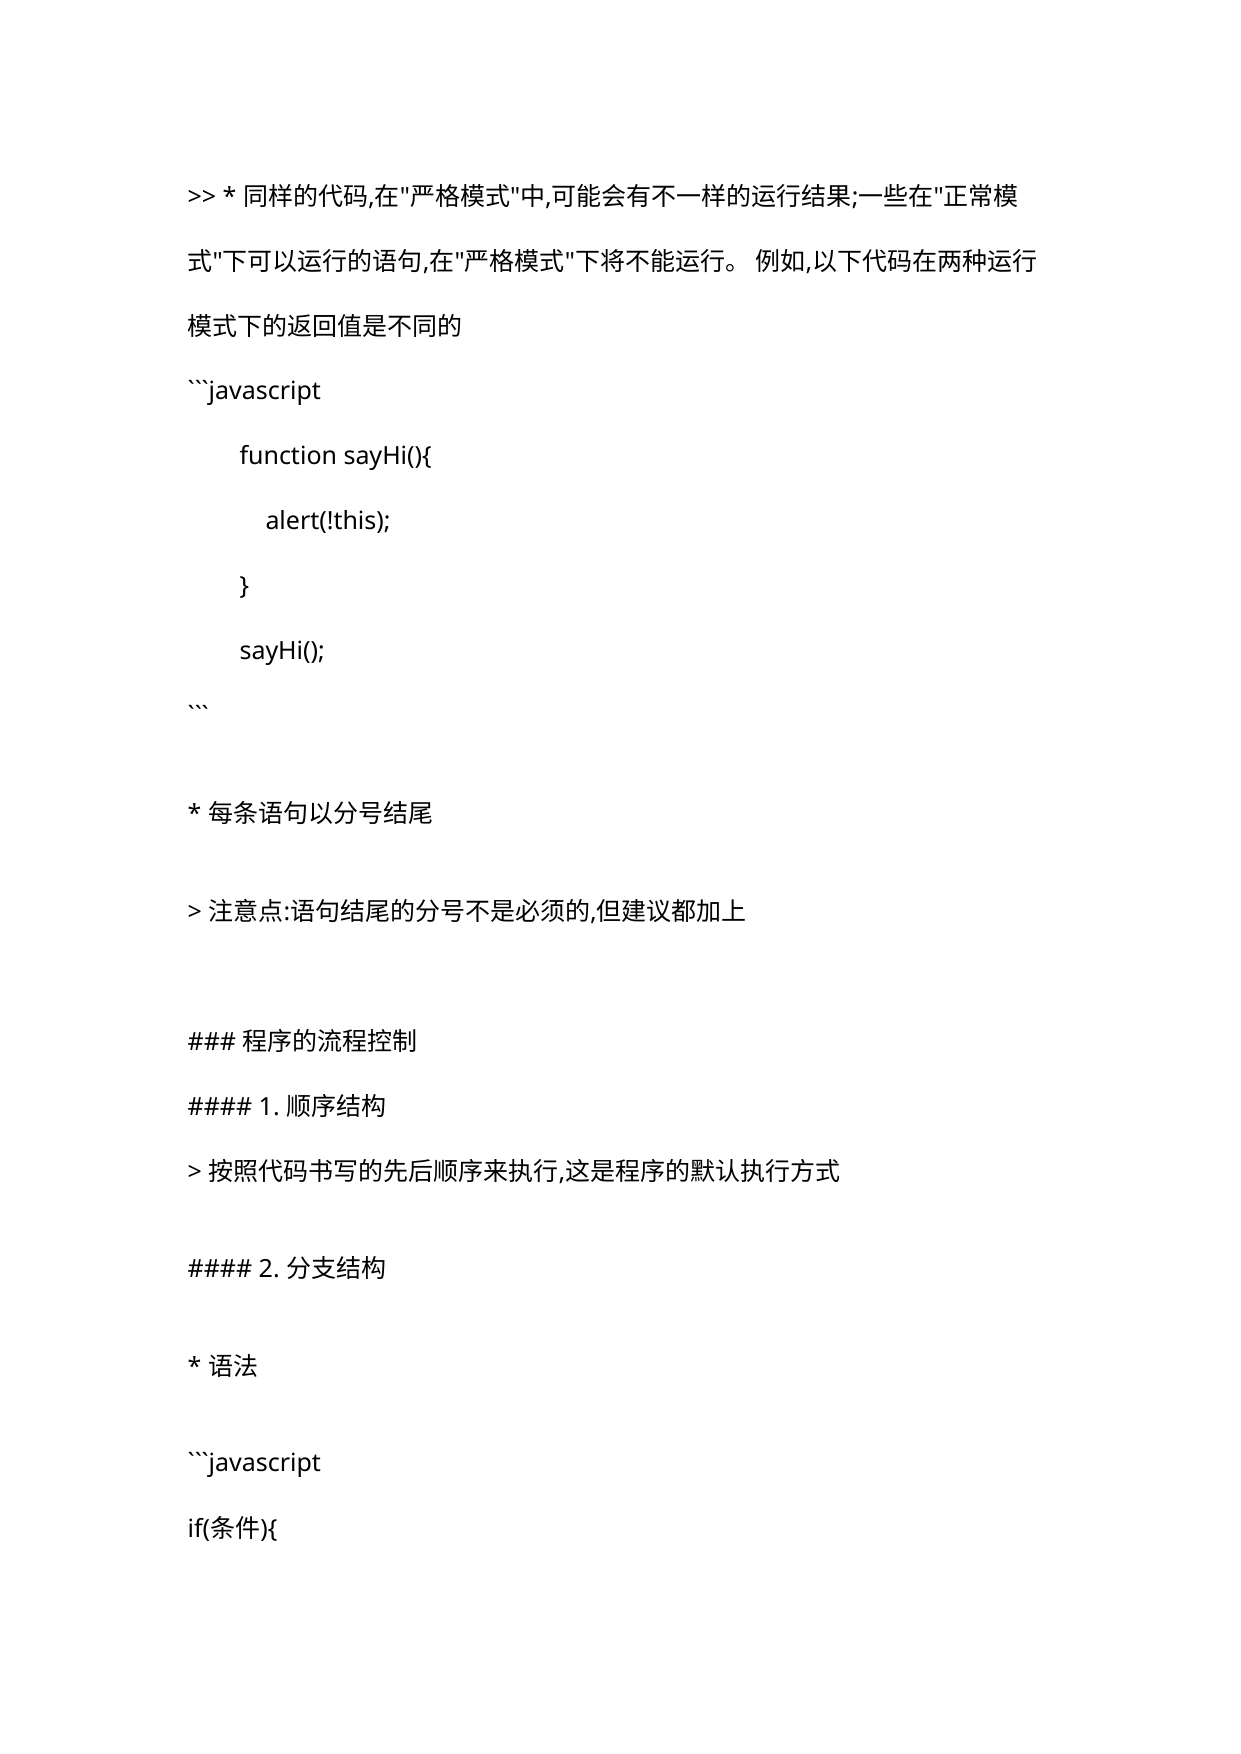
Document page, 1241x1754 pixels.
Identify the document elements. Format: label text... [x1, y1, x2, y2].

text sayHi(); [187, 617, 1053, 682]
text > 注意点:语句结尾的分号不是必须的,但建议都加上 [187, 877, 1053, 942]
text ``` [187, 682, 1053, 747]
text ```javascript [187, 357, 1053, 422]
text > 按照代码书写的先后顺序来执行,这是程序的默认执行方式 [187, 1137, 1053, 1202]
text function sayHi(){ [187, 422, 1053, 487]
text } [187, 552, 1053, 617]
text if(条件){ [187, 1494, 1053, 1559]
text ### 程序的流程控制 [187, 1007, 1053, 1072]
text #### 1. 顺序结构 [187, 1072, 1053, 1137]
text #### 2. 分支结构 [187, 1234, 1053, 1299]
text alert(!this); [187, 487, 1053, 552]
text * 每条语句以分号结尾 [187, 779, 1053, 844]
text ```javascript [187, 1429, 1053, 1494]
text >> * 同样的代码,在"严格模式"中,可能会有不一样的运行结果;一些在"正常模式"下可以运行的语句,在"严格模式"下将不能运行。 例如,以下代码在两种运行模式下的返回值是不同的 [187, 162, 1053, 357]
text * 语法 [187, 1332, 1053, 1397]
